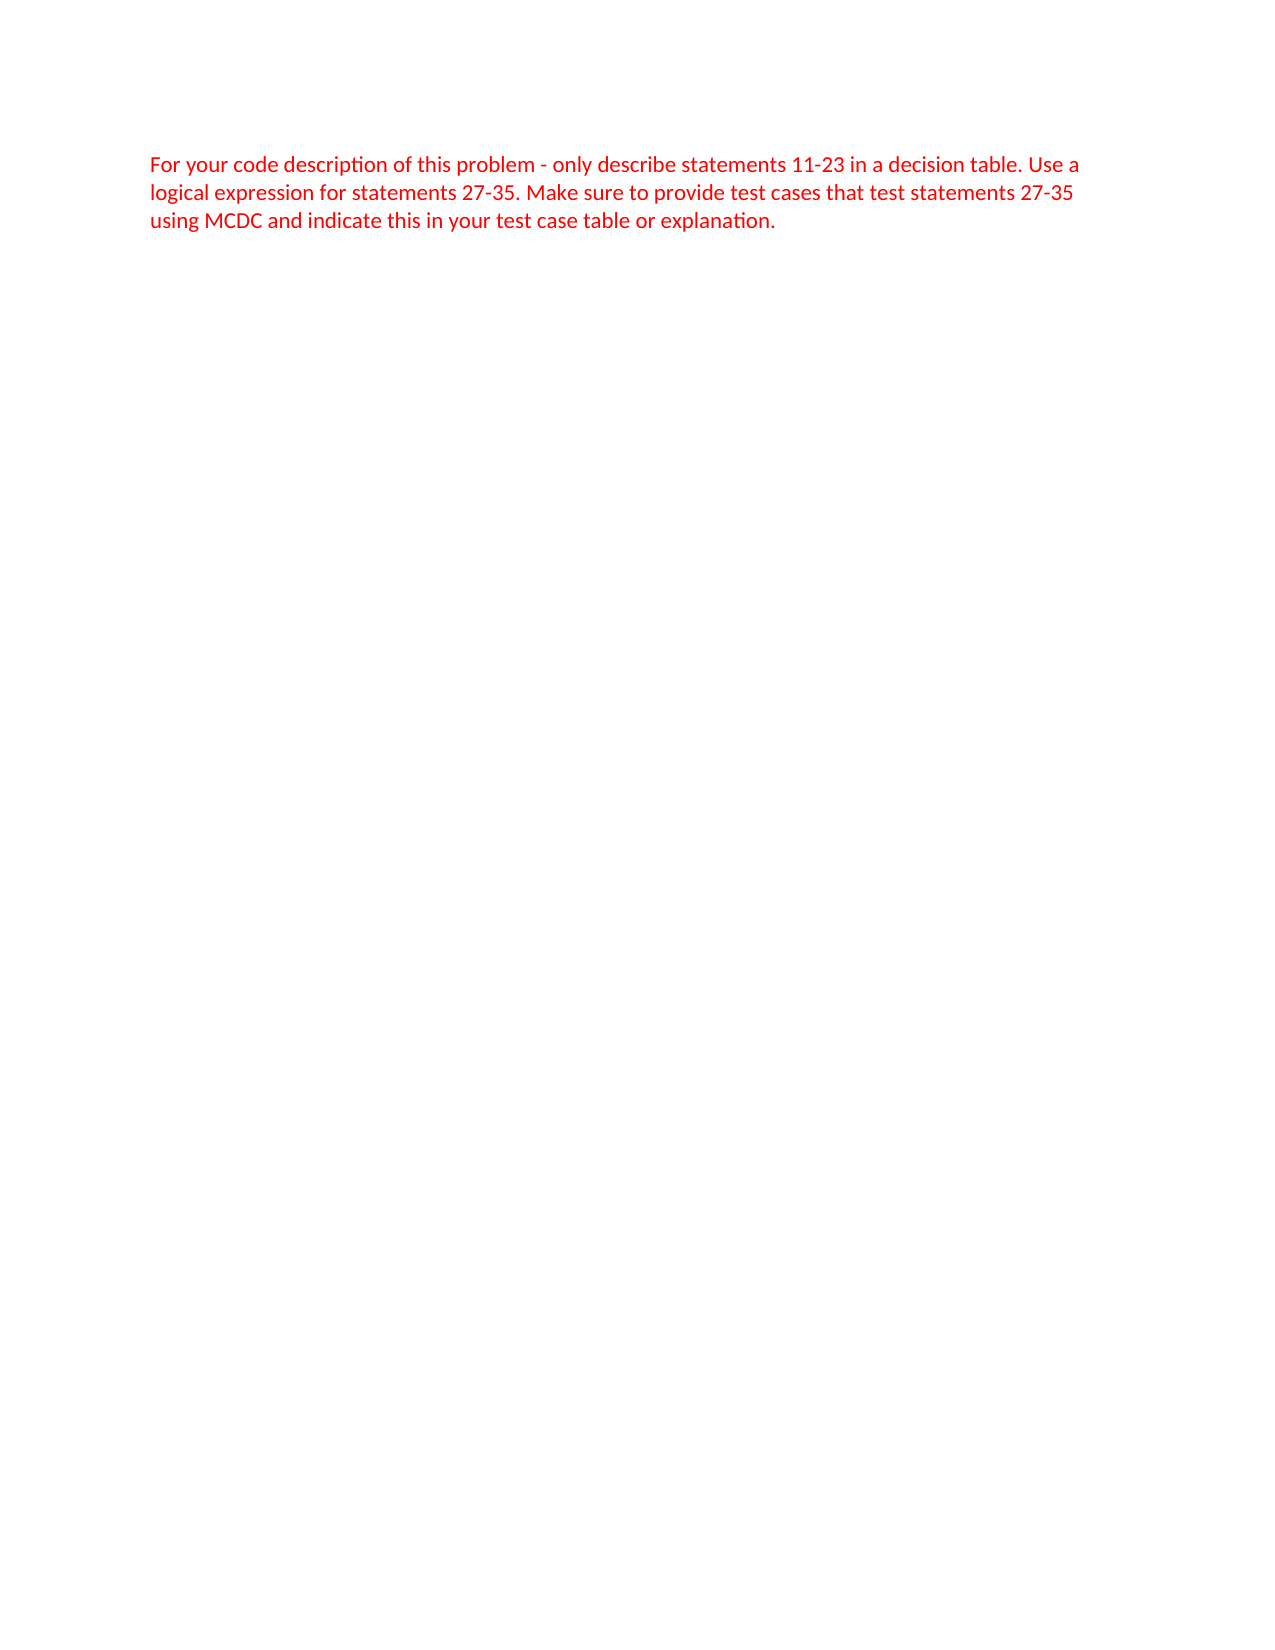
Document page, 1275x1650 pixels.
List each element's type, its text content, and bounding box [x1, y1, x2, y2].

text For your code description of this problem - only describe statements 11-23 in a decision table. Use a logical expression for statements 27-35. Make sure to provide test cases that test statements 27-35 using MCDC and indicate this in your test case table or explanation. [150, 150, 1125, 234]
